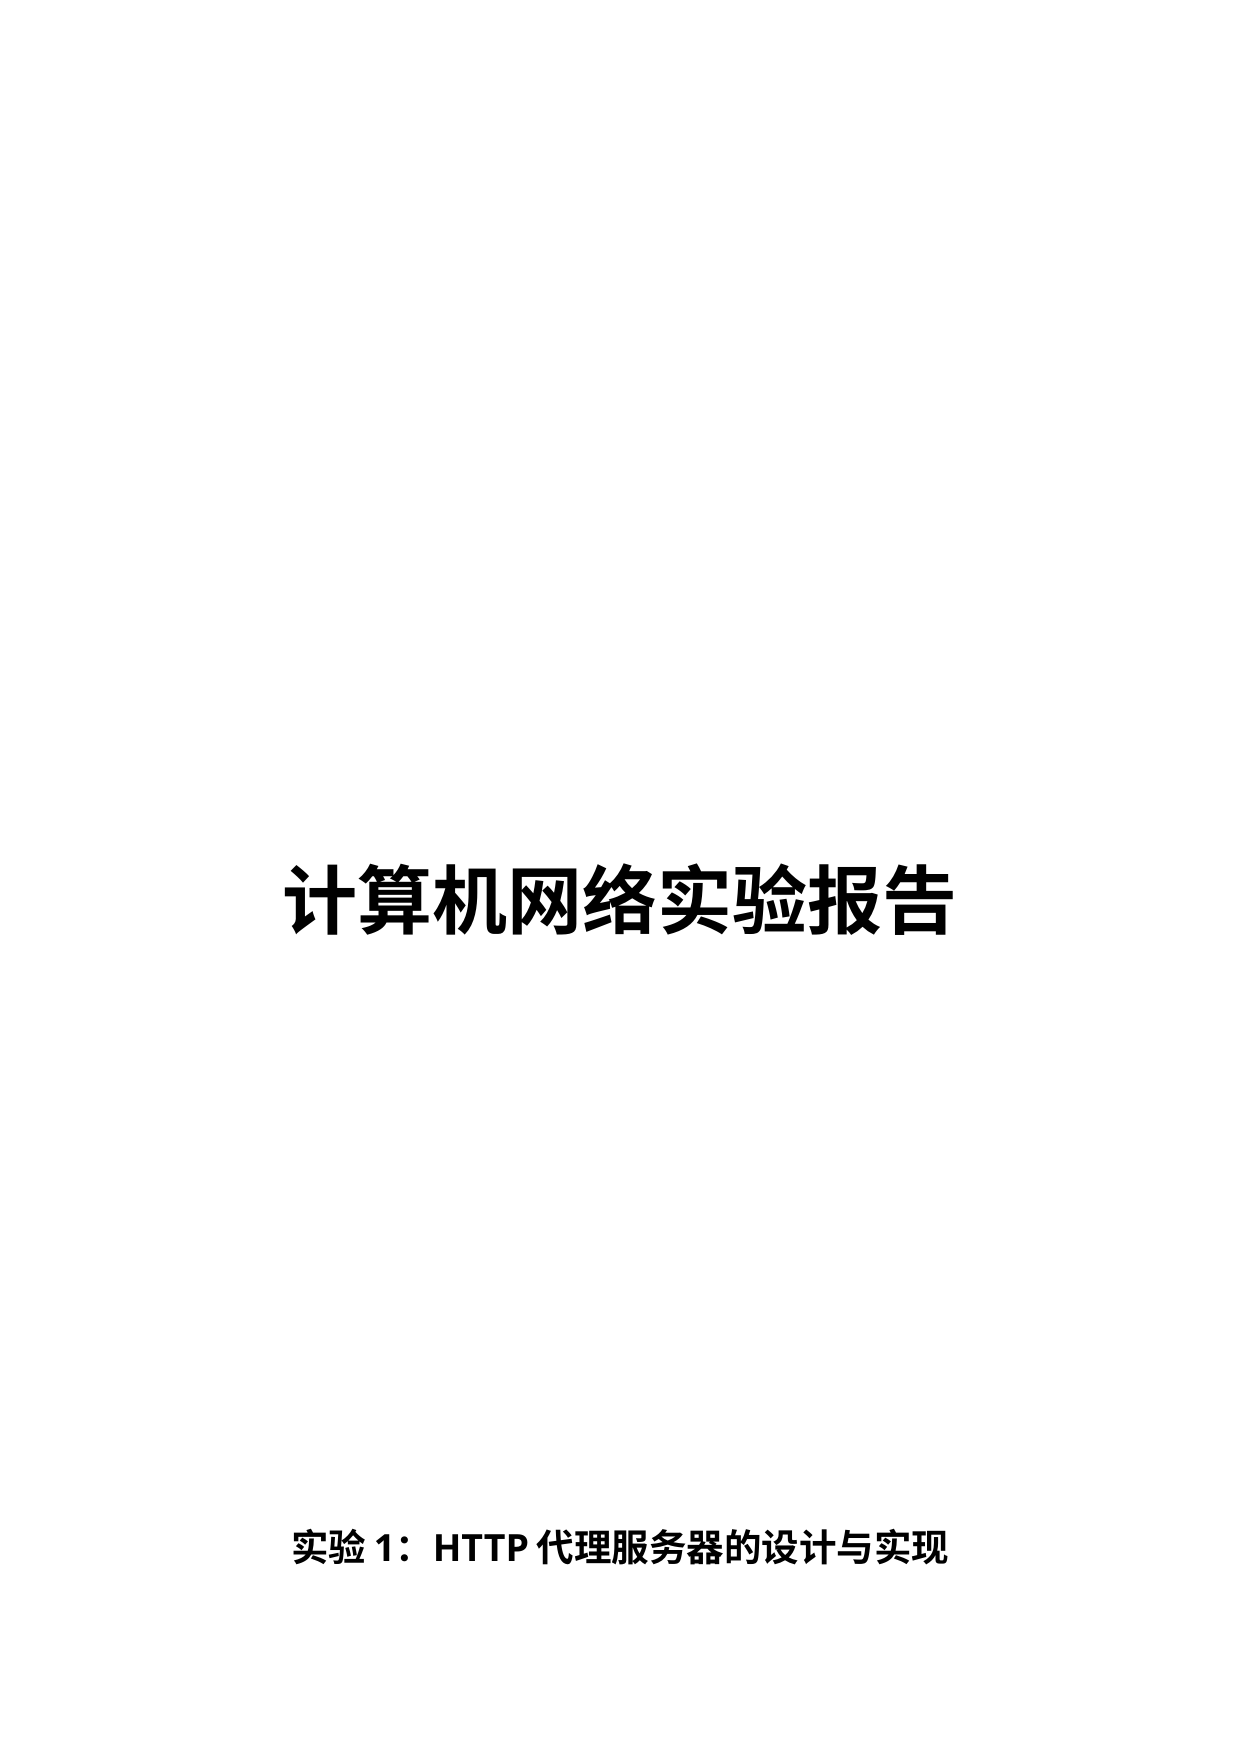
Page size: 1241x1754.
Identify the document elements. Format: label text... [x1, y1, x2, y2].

text 实验1：HTTP代理服务器的设计与实现 [187, 1512, 1053, 1577]
text 计算机网络实验报告 [187, 831, 1053, 961]
